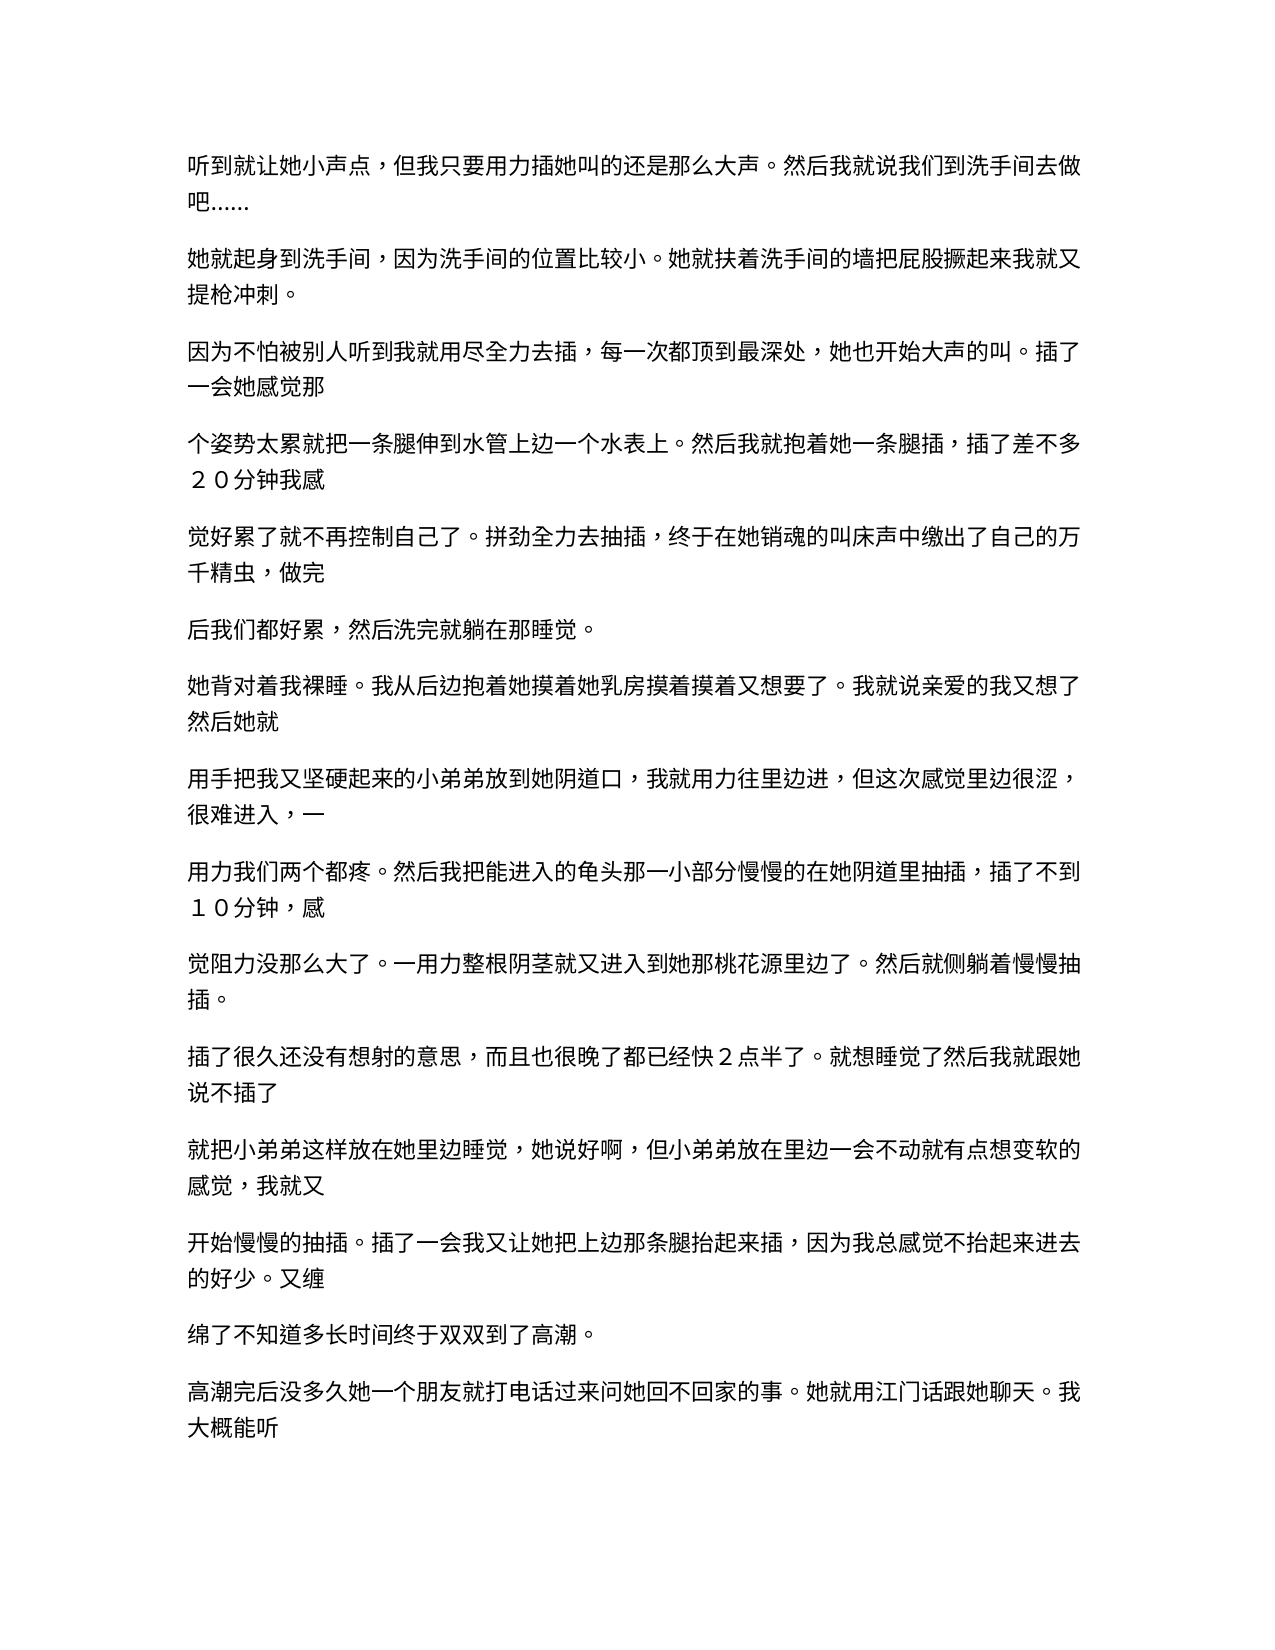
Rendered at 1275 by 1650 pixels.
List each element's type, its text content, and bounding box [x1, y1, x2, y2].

text 她就起身到洗手间，因为洗手间的位置比较小。她就扶着洗手间的墙把屁股撅起来我就又提枪冲刺。 [187, 243, 1087, 310]
text 她背对着我裸睡。我从后边抱着她摸着她乳房摸着摸着又想要了。我就说亲爱的我又想了然后她就 [187, 670, 1087, 737]
text 高潮完后没多久她一个朋友就打电话过来问她回不回家的事。她就用江门话跟她聊天。我大概能听 [187, 1376, 1087, 1443]
text 开始慢慢的抽插。插了一会我又让她把上边那条腿抬起来插，因为我总感觉不抬起来进去的好少。又缠 [187, 1227, 1087, 1294]
text 用力我们两个都疼。然后我把能进入的龟头那一小部分慢慢的在她阴道里抽插，插了不到１０分钟，感 [187, 856, 1087, 923]
text 就把小弟弟这样放在她里边睡觉，她说好啊，但小弟弟放在里边一会不动就有点想变软的感觉，我就又 [187, 1134, 1087, 1201]
text 听到就让她小声点，但我只要用力插她叫的还是那么大声。然后我就说我们到洗手间去做吧…… [187, 150, 1087, 217]
text 觉好累了就不再控制自己了。拼劲全力去抽插，终于在她销魂的叫床声中缴出了自己的万千精虫，做完 [187, 521, 1087, 588]
text 插了很久还没有想射的意思，而且也很晚了都已经快２点半了。就想睡觉了然后我就跟她说不插了 [187, 1041, 1087, 1108]
text 绵了不知道多长时间终于双双到了高潮。 [187, 1319, 1087, 1351]
text 用手把我又坚硬起来的小弟弟放到她阴道口，我就用力往里边进，但这次感觉里边很涩，很难进入，一 [187, 763, 1087, 830]
text 因为不怕被别人听到我就用尽全力去插，每一次都顶到最深处，她也开始大声的叫。插了一会她感觉那 [187, 335, 1087, 403]
text 后我们都好累，然后洗完就躺在那睡觉。 [187, 613, 1087, 645]
text 个姿势太累就把一条腿伸到水管上边一个水表上。然后我就抱着她一条腿插，插了差不多２０分钟我感 [187, 428, 1087, 495]
text 觉阻力没那么大了。一用力整根阴茎就又进入到她那桃花源里边了。然后就侧躺着慢慢抽插。 [187, 948, 1087, 1016]
